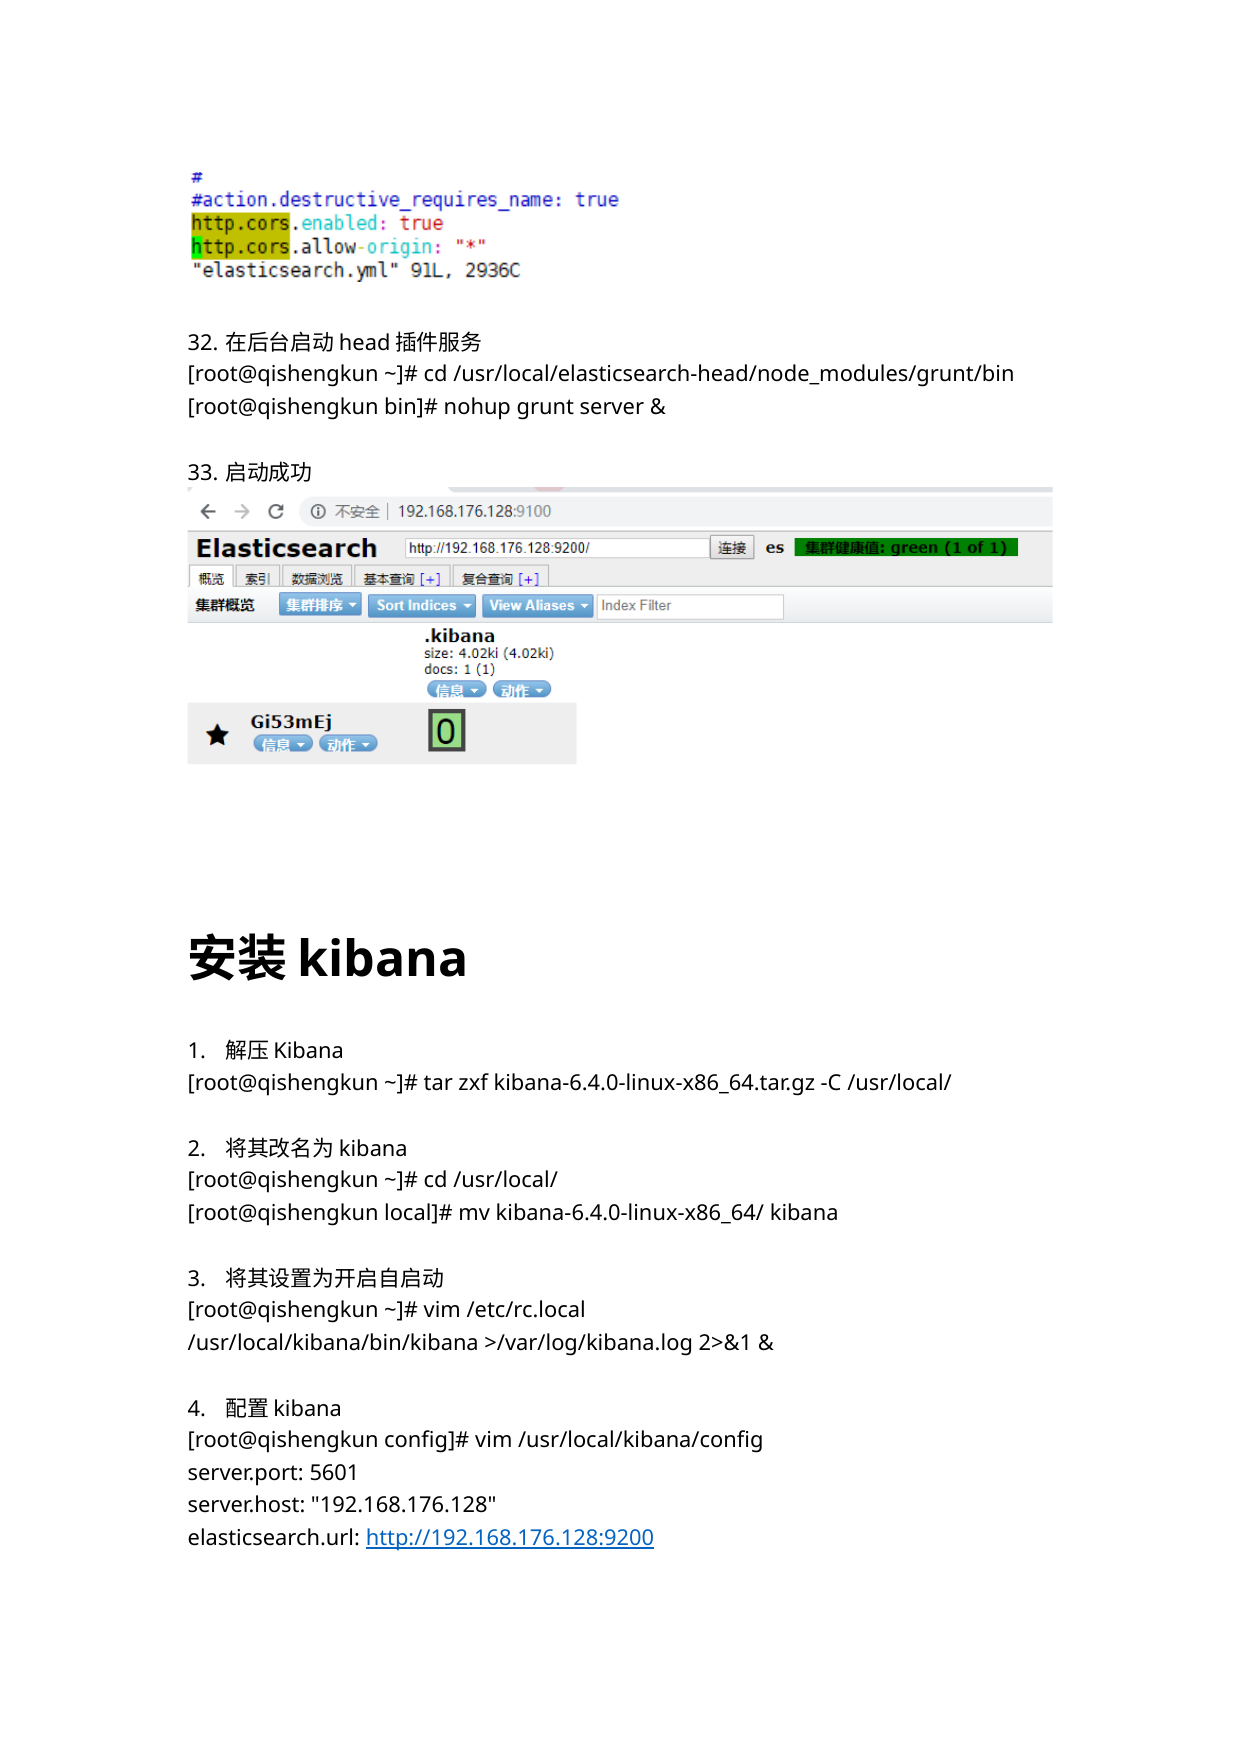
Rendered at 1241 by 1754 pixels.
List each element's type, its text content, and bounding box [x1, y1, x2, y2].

list 在后台启动head插件服务 [187, 324, 1053, 357]
list 将其设置为开启自启动 [187, 1260, 1053, 1293]
text [root@qishengkun config]# vim /usr/local/kibana/config [187, 1423, 1053, 1455]
list 配置kibana [187, 1390, 1053, 1423]
text /usr/local/kibana/bin/kibana >/var/log/kibana.log 2>&1 & [187, 1325, 1053, 1358]
subtitle 安装kibana [187, 906, 1053, 1004]
text [root@qishengkun bin]# nohup grunt server & [187, 389, 1053, 422]
text server.host: "192.168.176.128" [187, 1488, 1053, 1520]
list 启动成功 [187, 454, 1053, 487]
text [root@qishengkun local]# mv kibana-6.4.0-linux-x86_64/ kibana [187, 1195, 1053, 1228]
text [root@qishengkun ~]# cd /usr/local/ [187, 1163, 1053, 1195]
text [root@qishengkun ~]# cd /usr/local/elasticsearch-head/node_modules/grunt/bin [187, 357, 1053, 389]
picture [187, 172, 722, 282]
list 解压Kibana [187, 1033, 1053, 1065]
picture [187, 487, 1053, 863]
text elasticsearch.url: http://192.168.176.128:9200 [187, 1520, 1053, 1553]
text [root@qishengkun ~]# tar zxf kibana-6.4.0-linux-x86_64.tar.gz -C /usr/local/ [187, 1065, 1053, 1098]
list 将其改名为kibana [187, 1130, 1053, 1163]
text server.port: 5601 [187, 1455, 1053, 1488]
text [root@qishengkun ~]# vim /etc/rc.local [187, 1293, 1053, 1325]
